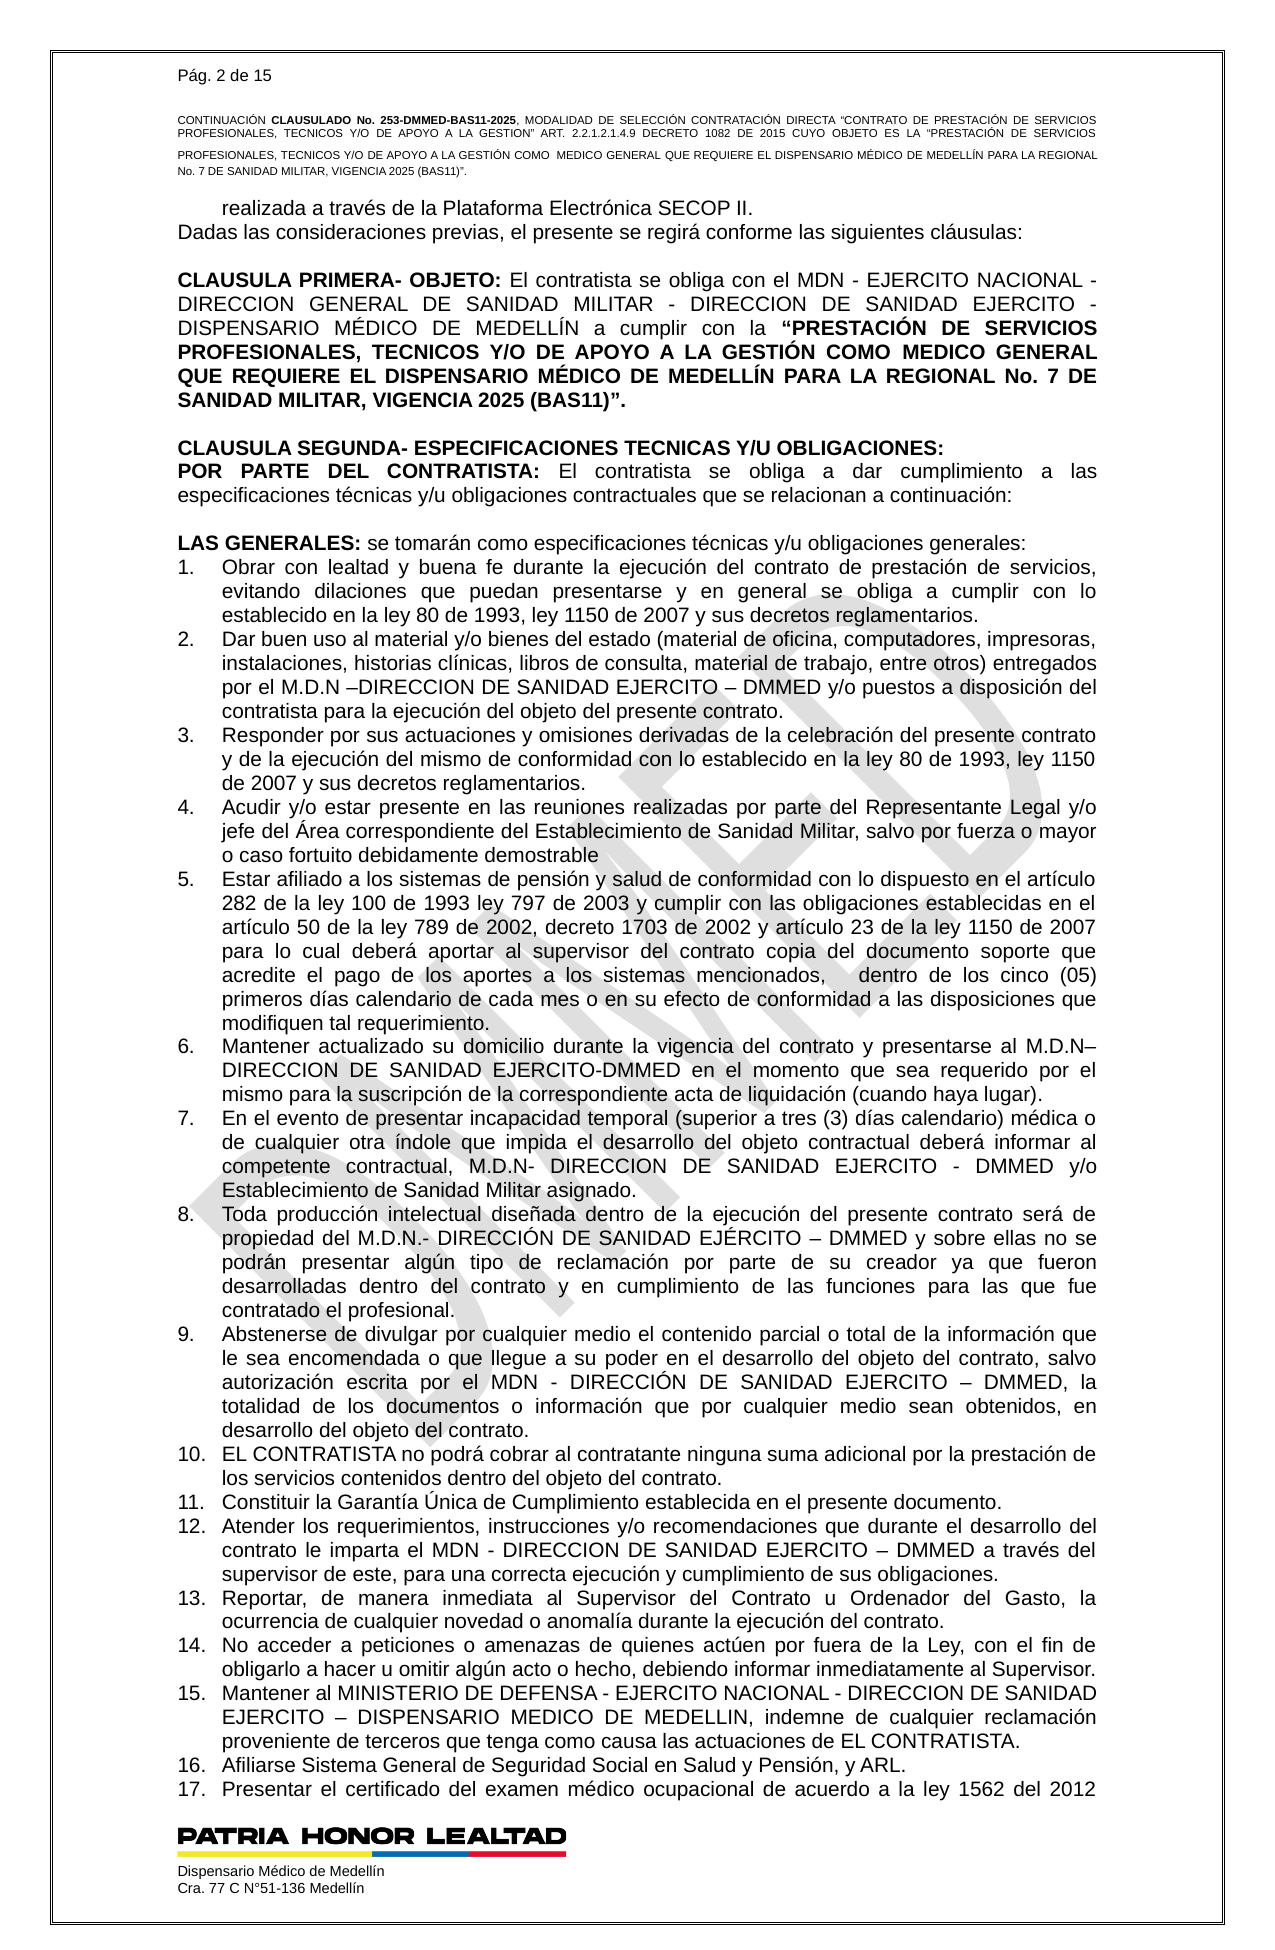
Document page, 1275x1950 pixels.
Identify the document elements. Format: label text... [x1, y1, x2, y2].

list Atender los requerimientos, instrucciones y/o recomendaciones que durante el desarrollo del contrato le imparta el MDN - DIRECCION DE SANIDAD EJERCITO – DMMED a través del supervisor de este, para una correcta ejecución y cumplimiento de sus obligaciones. [177, 1513, 1098, 1585]
list Acudir y/o estar presente en las reuniones realizadas por parte del Representante Legal y/o jefe del Área correspondiente del Establecimiento de Sanidad Militar, salvo por fuerza o mayor o caso fortuito debidamente demostrable [177, 795, 1098, 867]
text LAS GENERALES: se tomarán como especificaciones técnicas y/u obligaciones generales: [177, 531, 1098, 555]
list Toda producción intelectual diseñada dentro de la ejecución del presente contrato será de propiedad del M.D.N.- DIRECCIÓN DE SANIDAD EJÉRCITO – DMMED y sobre ellas no se podrán presentar algún tipo de reclamación por parte de su creador ya que fueron desarrolladas dentro del contrato y en cumplimiento de las funciones para las que fue contratado el profesional. [177, 1202, 1098, 1322]
text CLAUSULA PRIMERA- OBJETO: El contratista se obliga con el MDN - EJERCITO NACIONAL - DIRECCION GENERAL DE SANIDAD MILITAR - DIRECCION DE SANIDAD EJERCITO - DISPENSARIO MÉDICO DE MEDELLÍN a cumplir con la “PRESTACIÓN DE SERVICIOS PROFESIONALES, TECNICOS Y/O DE APOYO A LA GESTIÓN COMO MEDICO GENERAL QUE REQUIERE EL DISPENSARIO MÉDICO DE MEDELLÍN PARA LA REGIONAL No. 7 DE SANIDAD MILITAR, VIGENCIA 2025 (BAS11)”. [177, 268, 1098, 411]
list Reportar, de manera inmediata al Supervisor del Contrato u Ordenador del Gasto, la ocurrencia de cualquier novedad o anomalía durante la ejecución del contrato. [177, 1585, 1098, 1633]
list Afiliarse Sistema General de Seguridad Social en Salud y Pensión, y ARL. [177, 1753, 1098, 1777]
list Responder por sus actuaciones y omisiones derivadas de la celebración del presente contrato y de la ejecución del mismo de conformidad con lo establecido en la ley 80 de 1993, ley 1150 de 2007 y sus decretos reglamentarios. [177, 723, 1098, 795]
list No acceder a peticiones o amenazas de quienes actúen por fuera de la Ley, con el fin de obligarlo a hacer u omitir algún acto o hecho, debiendo informar inmediatamente al Supervisor. [177, 1633, 1098, 1681]
text CLAUSULA SEGUNDA- ESPECIFICACIONES TECNICAS Y/U OBLIGACIONES: [177, 435, 1098, 459]
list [177, 196, 1098, 220]
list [177, 1777, 1098, 1801]
list En el evento de presentar incapacidad temporal (superior a tres (3) días calendario) médica o de cualquier otra índole que impida el desarrollo del objeto contractual deberá informar al competente contractual, M.D.N- DIRECCION DE SANIDAD EJERCITO - DMMED y/o Establecimiento de Sanidad Militar asignado. [177, 1106, 1098, 1202]
text POR PARTE DEL CONTRATISTA: El contratista se obliga a dar cumplimiento a las especificaciones técnicas y/u obligaciones contractuales que se relacionan a continuación: [177, 459, 1098, 507]
picture [177, 1827, 567, 1857]
list Mantener actualizado su domicilio durante la vigencia del contrato y presentarse al M.D.N–DIRECCION DE SANIDAD EJERCITO-DMMED en el momento que sea requerido por el mismo para la suscripción de la correspondiente acta de liquidación (cuando haya lugar). [177, 1034, 1098, 1106]
list Obrar con lealtad y buena fe durante la ejecución del contrato de prestación de servicios, evitando dilaciones que puedan presentarse y en general se obliga a cumplir con lo establecido en la ley 80 de 1993, ley 1150 de 2007 y sus decretos reglamentarios. [177, 555, 1098, 627]
list Abstenerse de divulgar por cualquier medio el contenido parcial o total de la información que le sea encomendada o que llegue a su poder en el desarrollo del objeto del contrato, salvo autorización escrita por el MDN - DIRECCIÓN DE SANIDAD EJERCITO – DMMED, la totalidad de los documentos o información que por cualquier medio sean obtenidos, en desarrollo del objeto del contrato. [177, 1322, 1098, 1442]
list Mantener al MINISTERIO DE DEFENSA - EJERCITO NACIONAL - DIRECCION DE SANIDAD EJERCITO – DISPENSARIO MEDICO DE MEDELLIN, indemne de cualquier reclamación proveniente de terceros que tenga como causa las actuaciones de EL CONTRATISTA. [177, 1681, 1098, 1753]
list Constituir la Garantía Única de Cumplimiento establecida en el presente documento. [177, 1489, 1098, 1513]
list Dar buen uso al material y/o bienes del estado (material de oficina, computadores, impresoras, instalaciones, historias clínicas, libros de consulta, material de trabajo, entre otros) entregados por el M.D.N –DIRECCION DE SANIDAD EJERCITO – DMMED y/o puestos a disposición del contratista para la ejecución del objeto del presente contrato. [177, 627, 1098, 723]
list EL CONTRATISTA no podrá cobrar al contratante ninguna suma adicional por la prestación de los servicios contenidos dentro del objeto del contrato. [177, 1442, 1098, 1489]
text Dadas las consideraciones previas, el presente se regirá conforme las siguientes cláusulas: [177, 220, 1098, 244]
list Estar afiliado a los sistemas de pensión y salud de conformidad con lo dispuesto en el artículo 282 de la ley 100 de 1993 ley 797 de 2003 y cumplir con las obligaciones establecidas en el artículo 50 de la ley 789 de 2002, decreto 1703 de 2002 y artículo 23 de la ley 1150 de 2007 para lo cual deberá aportar al supervisor del contrato copia del documento soporte que acredite el pago de los aportes a los sistemas mencionados, dentro de los cinco (05) primeros días calendario de cada mes o en su efecto de conformidad a las disposiciones que modifiquen tal requerimiento. [177, 867, 1098, 1034]
